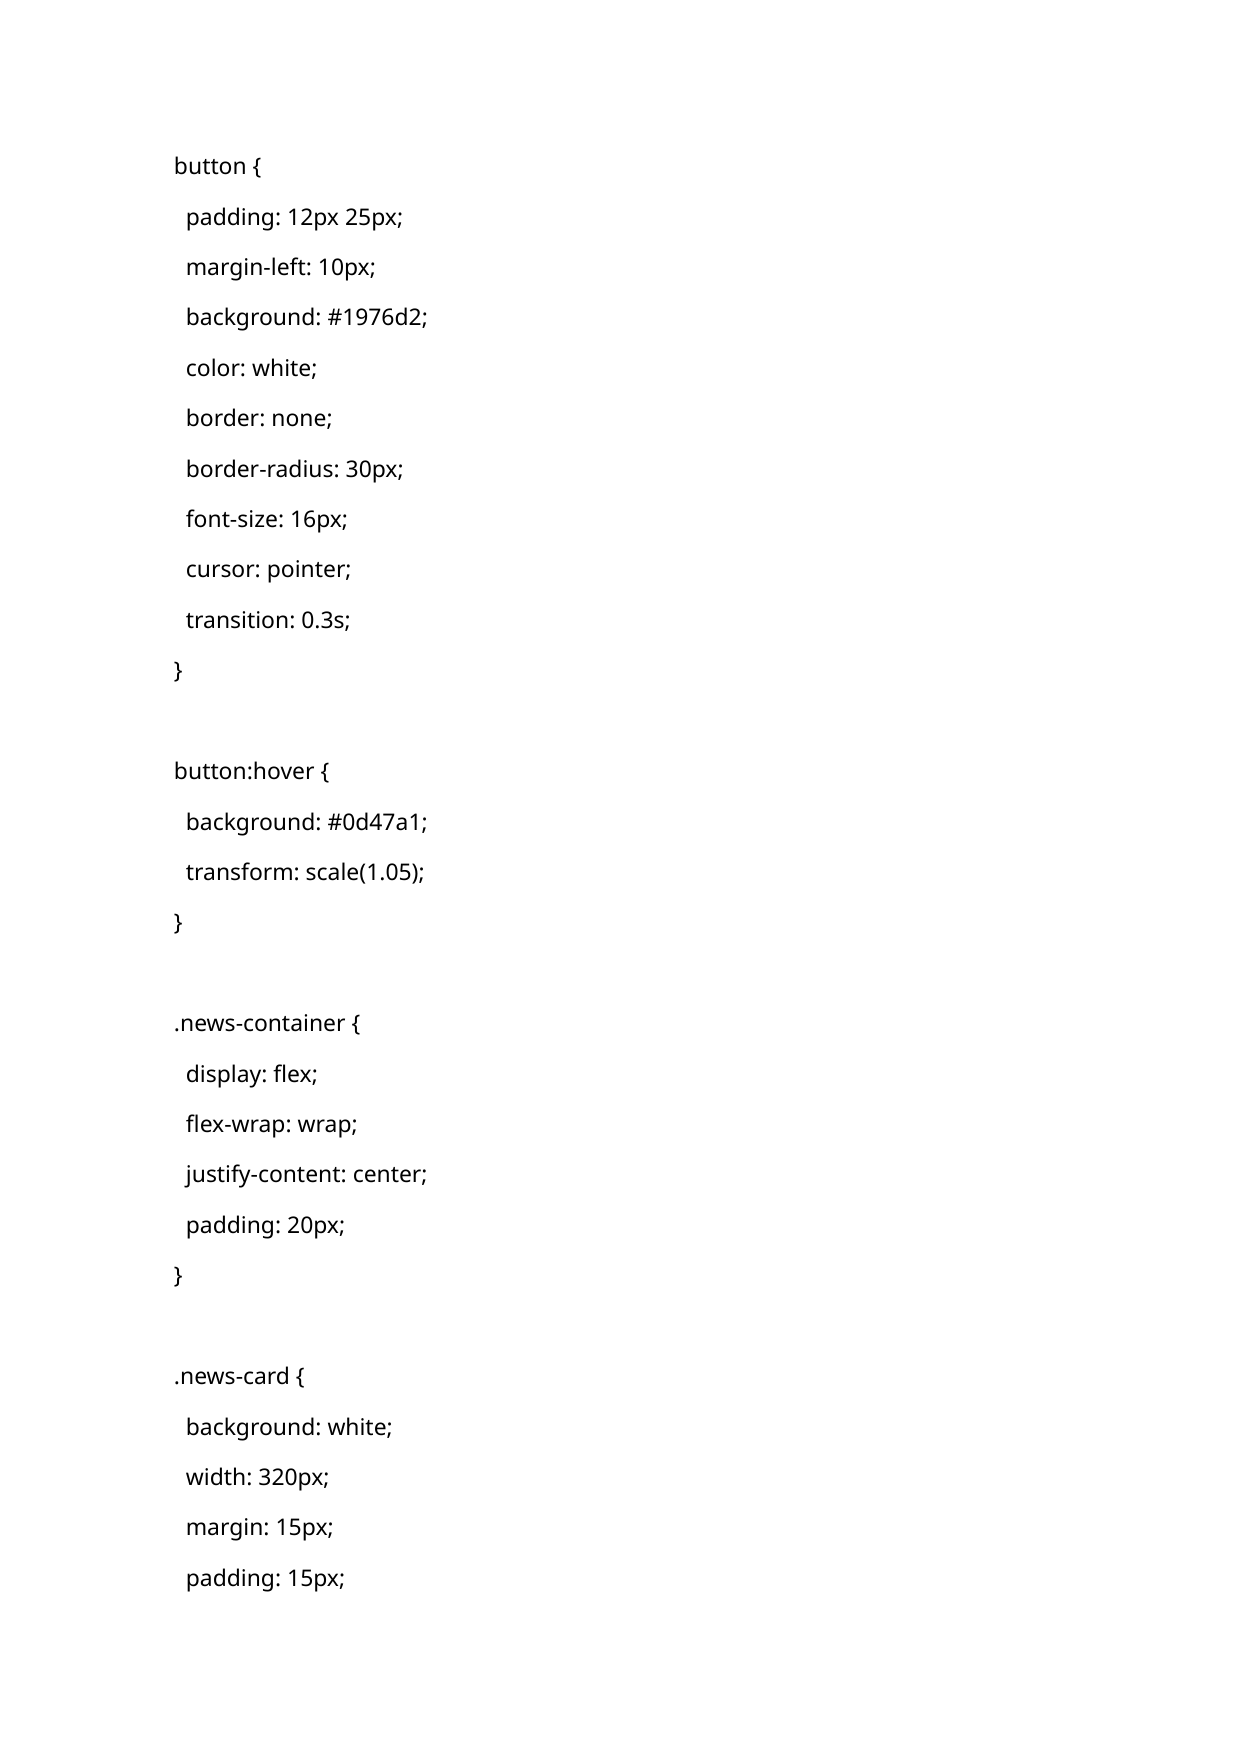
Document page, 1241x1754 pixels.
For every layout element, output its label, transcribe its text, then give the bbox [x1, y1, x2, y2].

text .news-card { [150, 1360, 1090, 1391]
text background: #0d47a1; [150, 805, 1090, 837]
text padding: 20px; [150, 1209, 1090, 1240]
text background: #1976d2; [150, 301, 1090, 332]
text padding: 12px 25px; [150, 200, 1090, 232]
text margin-left: 10px; [150, 251, 1090, 282]
text color: white; [150, 352, 1090, 383]
text flex-wrap: wrap; [150, 1108, 1090, 1139]
text width: 320px; [150, 1461, 1090, 1492]
text button { [150, 150, 1090, 181]
text } [150, 1259, 1090, 1290]
text border: none; [150, 402, 1090, 433]
text margin: 15px; [150, 1511, 1090, 1542]
text } [150, 654, 1090, 685]
text justify-content: center; [150, 1158, 1090, 1189]
text } [150, 906, 1090, 937]
text transform: scale(1.05); [150, 856, 1090, 887]
text font-size: 16px; [150, 503, 1090, 534]
text padding: 15px; [150, 1562, 1090, 1593]
text background: white; [150, 1410, 1090, 1442]
text display: flex; [150, 1057, 1090, 1089]
text cursor: pointer; [150, 553, 1090, 584]
text transition: 0.3s; [150, 604, 1090, 635]
text border-radius: 30px; [150, 452, 1090, 484]
text .news-container { [150, 1007, 1090, 1038]
text button:hover { [150, 755, 1090, 786]
